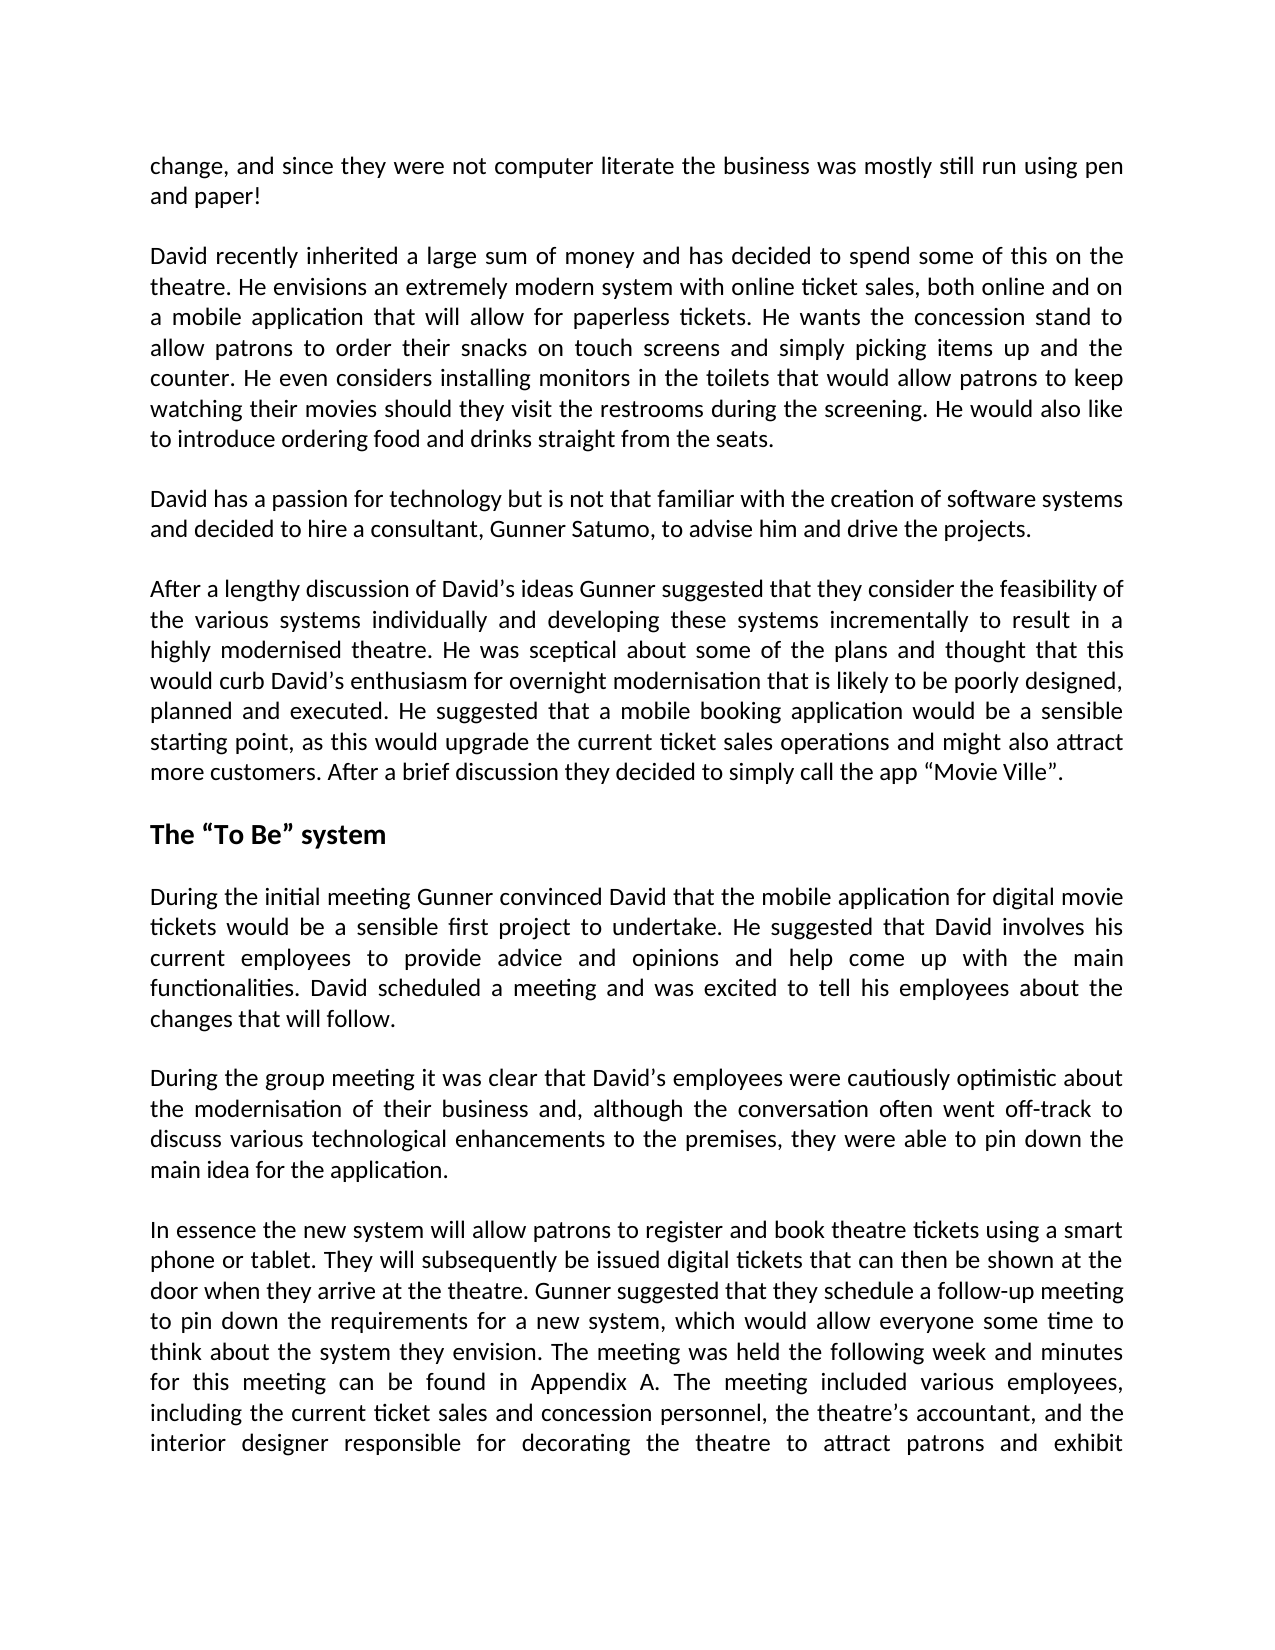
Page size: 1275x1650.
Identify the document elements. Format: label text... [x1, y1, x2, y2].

text During the group meeting it was clear that David’s employees were cautiously optimistic about the modernisation of their business and, although the conversation often went off-track to discuss various technological enhancements to the premises, they were able to pin down the main idea for the application. [150, 1063, 1125, 1185]
text David has a passion for technology but is not that familiar with the creation of software systems and decided to hire a consultant, Gunner Satumo, to advise him and drive the projects. [150, 483, 1125, 544]
text During the initial meeting Gunner convinced David that the mobile application for digital movie tickets would be a sensible first project to undertake. He suggested that David involves his current employees to provide advice and opinions and help come up with the main functionalities. David scheduled a meeting and was excited to tell his employees about the changes that will follow. [150, 881, 1125, 1033]
text After a lengthy discussion of David’s ideas Gunner suggested that they consider the feasibility of the various systems individually and developing these systems incrementally to result in a highly modernised theatre. He was sceptical about some of the plans and thought that this would curb David’s enthusiasm for overnight modernisation that is likely to be poorly designed, planned and executed. He suggested that a mobile booking application would be a sensible starting point, as this would upgrade the current ticket sales operations and might also attract more customers. After a brief discussion they decided to simply call the app “Movie Ville”. [150, 573, 1125, 787]
text The “To Be” system [150, 816, 1125, 852]
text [150, 1214, 1125, 1458]
text David recently inherited a large sum of money and has decided to spend some of this on the theatre. He envisions an extremely modern system with online ticket sales, both online and on a mobile application that will allow for paperless tickets. He wants the concession stand to allow patrons to order their snacks on touch screens and simply picking items up and the counter. He even considers installing monitors in the toilets that would allow patrons to keep watching their movies should they visit the restrooms during the screening. He would also like to introduce ordering food and drinks straight from the seats. [150, 240, 1125, 454]
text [150, 150, 1125, 211]
